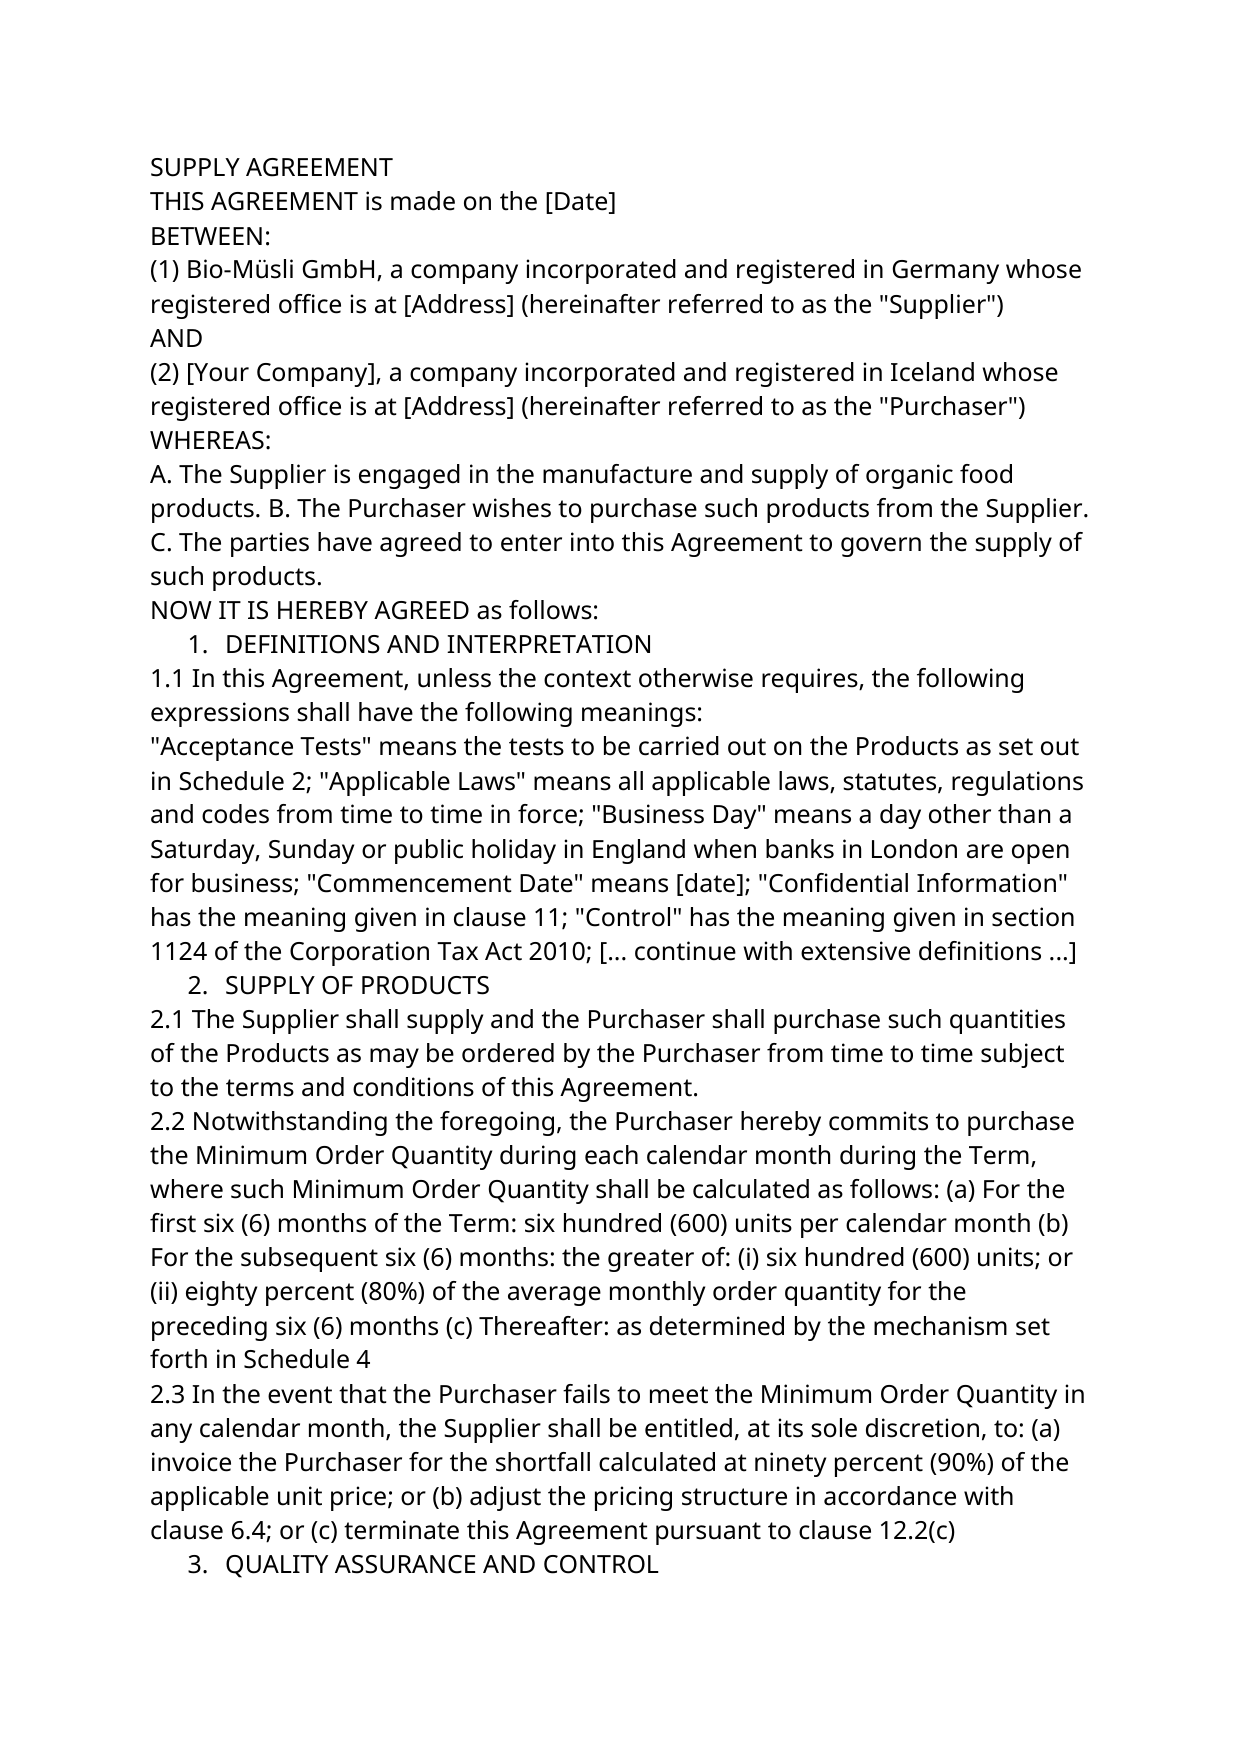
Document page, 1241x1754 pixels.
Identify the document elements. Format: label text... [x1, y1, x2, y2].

list SUPPLY OF PRODUCTS [187, 967, 1090, 1002]
list QUALITY ASSURANCE AND CONTROL [187, 1547, 1090, 1581]
text 1.1 In this Agreement, unless the context otherwise requires, the following expressions shall have the following meanings: [150, 661, 1090, 729]
text BETWEEN: [150, 218, 1090, 252]
text (2) [Your Company], a company incorporated and registered in Iceland whose registered office is at [Address] (hereinafter referred to as the "Purchaser") [150, 354, 1090, 422]
text WHEREAS: [150, 422, 1090, 457]
list DEFINITIONS AND INTERPRETATION [187, 627, 1090, 661]
text 2.3 In the event that the Purchaser fails to meet the Minimum Order Quantity in any calendar month, the Supplier shall be entitled, at its sole discretion, to: (a) invoice the Purchaser for the shortfall calculated at ninety percent (90%) of the applicable unit price; or (b) adjust the pricing structure in accordance with clause 6.4; or (c) terminate this Agreement pursuant to clause 12.2(c) [150, 1376, 1090, 1547]
text NOW IT IS HEREBY AGREED as follows: [150, 593, 1090, 627]
text 2.1 The Supplier shall supply and the Purchaser shall purchase such quantities of the Products as may be ordered by the Purchaser from time to time subject to the terms and conditions of this Agreement. [150, 1002, 1090, 1104]
text A. The Supplier is engaged in the manufacture and supply of organic food products. B. The Purchaser wishes to purchase such products from the Supplier. C. The parties have agreed to enter into this Agreement to govern the supply of such products. [150, 457, 1090, 593]
text 2.2 Notwithstanding the foregoing, the Purchaser hereby commits to purchase the Minimum Order Quantity during each calendar month during the Term, where such Minimum Order Quantity shall be calculated as follows: (a) For the first six (6) months of the Term: six hundred (600) units per calendar month (b) For the subsequent six (6) months: the greater of: (i) six hundred (600) units; or (ii) eighty percent (80%) of the average monthly order quantity for the preceding six (6) months (c) Thereafter: as determined by the mechanism set forth in Schedule 4 [150, 1104, 1090, 1376]
text "Acceptance Tests" means the tests to be carried out on the Products as set out in Schedule 2; "Applicable Laws" means all applicable laws, statutes, regulations and codes from time to time in force; "Business Day" means a day other than a Saturday, Sunday or public holiday in England when banks in London are open for business; "Commencement Date" means [date]; "Confidential Information" has the meaning given in clause 11; "Control" has the meaning given in section 1124 of the Corporation Tax Act 2010; [... continue with extensive definitions ...] [150, 729, 1090, 967]
text (1) Bio-Müsli GmbH, a company incorporated and registered in Germany whose registered office is at [Address] (hereinafter referred to as the "Supplier") [150, 252, 1090, 320]
text AND [150, 320, 1090, 354]
text SUPPLY AGREEMENT [150, 150, 1090, 184]
text THIS AGREEMENT is made on the [Date] [150, 184, 1090, 218]
